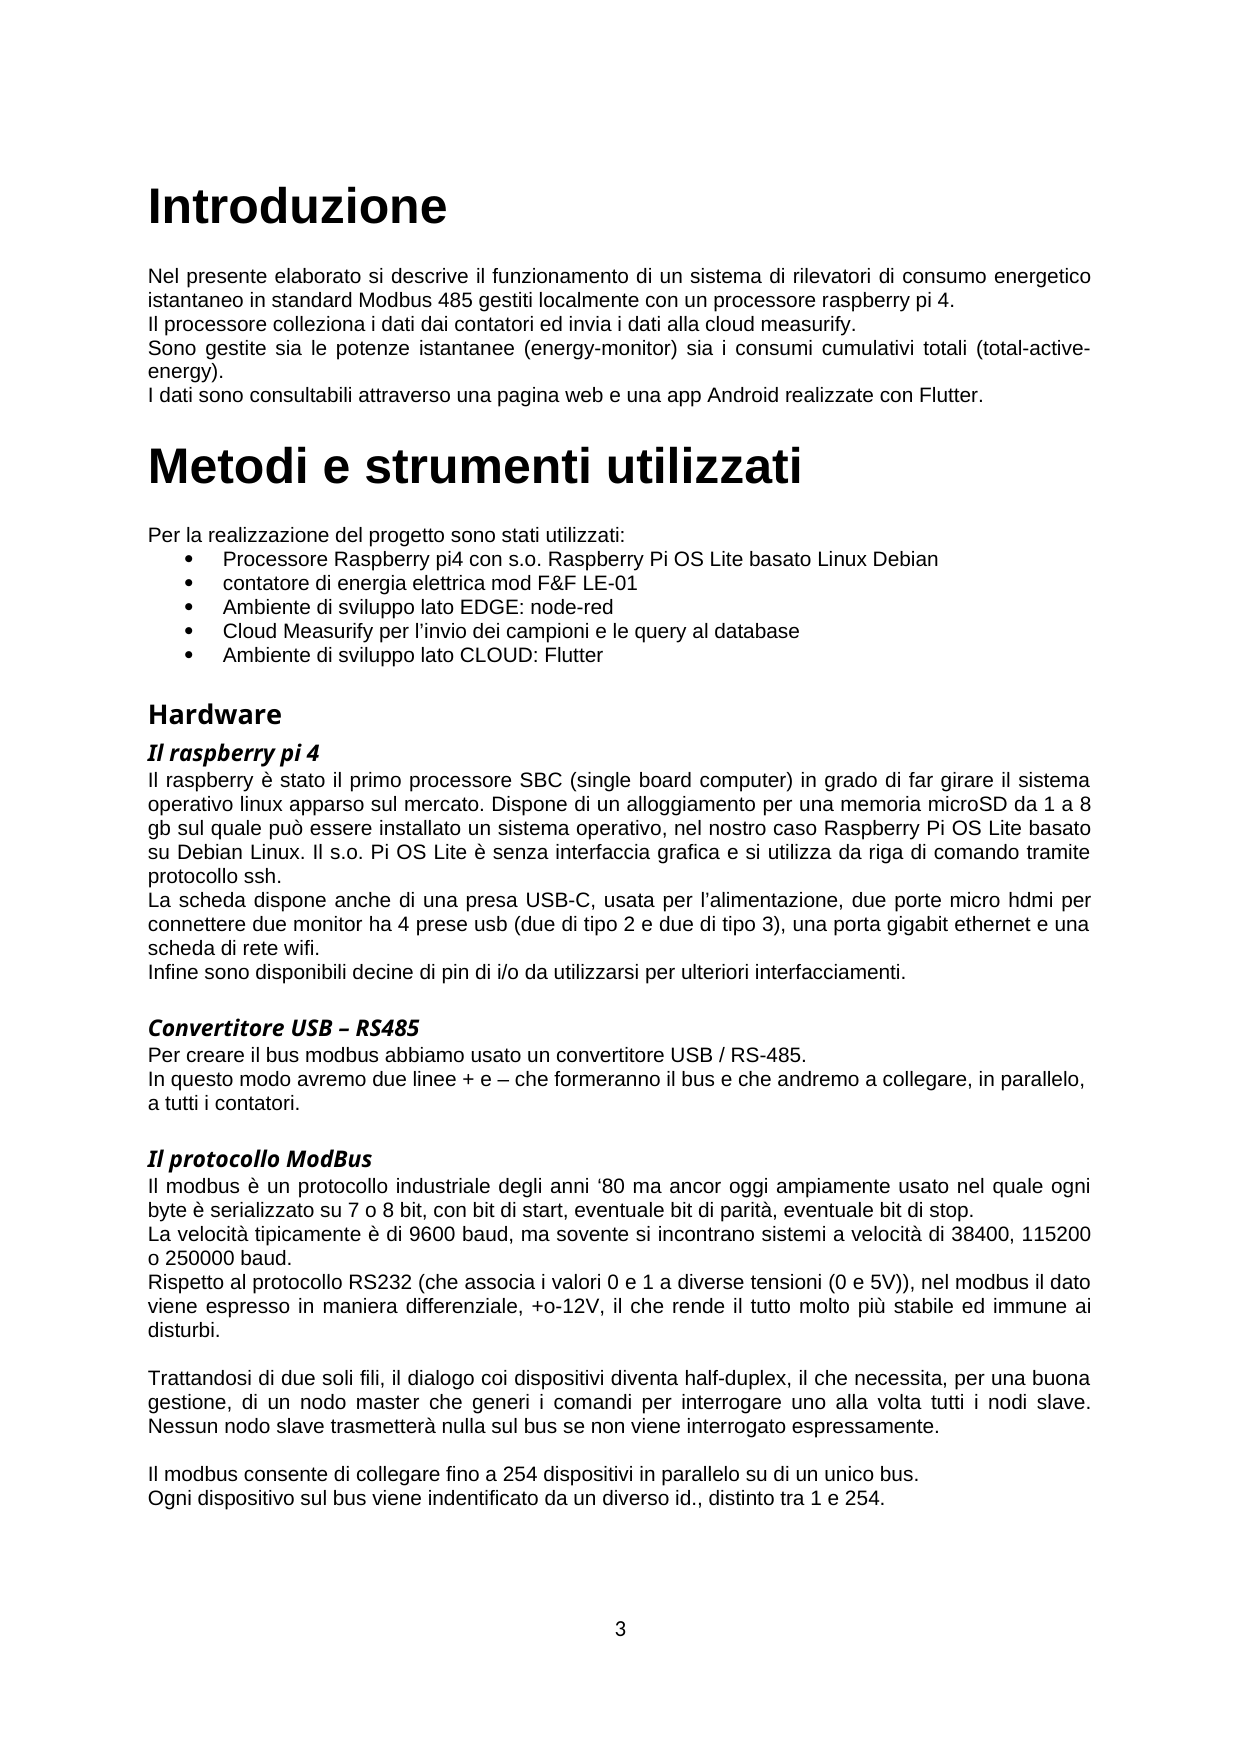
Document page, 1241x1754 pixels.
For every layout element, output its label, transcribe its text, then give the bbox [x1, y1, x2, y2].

subtitle Il protocollo ModBus [148, 1143, 1092, 1174]
text Trattandosi di due soli fili, il dialogo coi dispositivi diventa half-duplex, il che necessita, per una buona gestione, di un nodo master che generi i comandi per interrogare uno alla volta tutti i nodi slave. Nessun nodo slave trasmetterà nulla sul bus se non viene interrogato espressamente. [148, 1366, 1092, 1438]
text Il modbus consente di collegare fino a 254 dispositivi in parallelo su di un unico bus. [148, 1462, 1092, 1486]
text Per creare il bus modbus abbiamo usato un convertitore USB / RS-485. [148, 1043, 1092, 1067]
text Ogni dispositivo sul bus viene indentificato da un diverso id., distinto tra 1 e 254. [148, 1486, 1092, 1509]
text Il processore colleziona i dati dai contatori ed invia i dati alla cloud measurify. [148, 311, 1092, 335]
list contatore di energia elettrica mod F&F LE-01 [185, 571, 1092, 595]
list Infine sono disponibili decine di pin di i/o da utilizzarsi per ulteriori interfacciamenti. [148, 959, 1092, 983]
subtitle Hardware [148, 696, 1092, 732]
list Ambiente di sviluppo lato CLOUD: Flutter [185, 643, 1092, 667]
list Processore Raspberry pi4 con s.o. Raspberry Pi OS Lite basato Linux Debian [185, 547, 1092, 571]
subtitle Convertitore USB – RS485 [148, 1012, 1092, 1043]
text In questo modo avremo due linee + e – che formeranno il bus e che andremo a collegare, in parallelo, a tutti i contatori. [148, 1067, 1092, 1115]
text Nel presente elaborato si descrive il funzionamento di un sistema di rilevatori di consumo energetico istantaneo in standard Modbus 485 gestiti localmente con un processore raspberry pi 4. [148, 263, 1092, 311]
subtitle Il raspberry pi 4 [148, 737, 1092, 768]
text Rispetto al protocollo RS232 (che associa i valori 0 e 1 a diverse tensioni (0 e 5V)), nel modbus il dato viene espresso in maniera differenziale, +o-12V, il che rende il tutto molto più stabile ed immune ai disturbi. [148, 1270, 1092, 1342]
list La scheda dispone anche di una presa USB-C, usata per l’alimentazione, due porte micro hdmi per connettere due monitor ha 4 prese usb (due di tipo 2 e due di tipo 3), una porta gigabit ethernet e una scheda di rete wifi. [148, 888, 1092, 959]
text Il modbus è un protocollo industriale degli anni ‘80 ma ancor oggi ampiamente usato nel quale ogni byte è serializzato su 7 o 8 bit, con bit di start, eventuale bit di parità, eventuale bit di stop. [148, 1174, 1092, 1222]
text La velocità tipicamente è di 9600 baud, ma sovente si incontrano sistemi a velocità di 38400, 115200 o 250000 baud. [148, 1222, 1092, 1270]
list Il raspberry è stato il primo processore SBC (single board computer) in grado di far girare il sistema operativo linux apparso sul mercato. Dispone di un alloggiamento per una memoria microSD da 1 a 8 gb sul quale può essere installato un sistema operativo, nel nostro caso Raspberry Pi OS Lite basato su Debian Linux. Il s.o. Pi OS Lite è senza interfaccia grafica e si utilizza da riga di comando tramite protocollo ssh. [148, 768, 1092, 888]
text Sono gestite sia le potenze istantanee (energy-monitor) sia i consumi cumulativi totali (total-active-energy). I dati sono consultabili attraverso una pagina web e una app Android realizzate con Flutter. [148, 335, 1092, 407]
list Ambiente di sviluppo lato EDGE: node-red [185, 595, 1092, 619]
subtitle Introduzione [148, 177, 1092, 234]
list Cloud Measurify per l’invio dei campioni e le query al database [185, 619, 1092, 643]
subtitle Metodi e strumenti utilizzati [148, 436, 1092, 494]
list Per la realizzazione del progetto sono stati utilizzati: [148, 523, 1092, 547]
